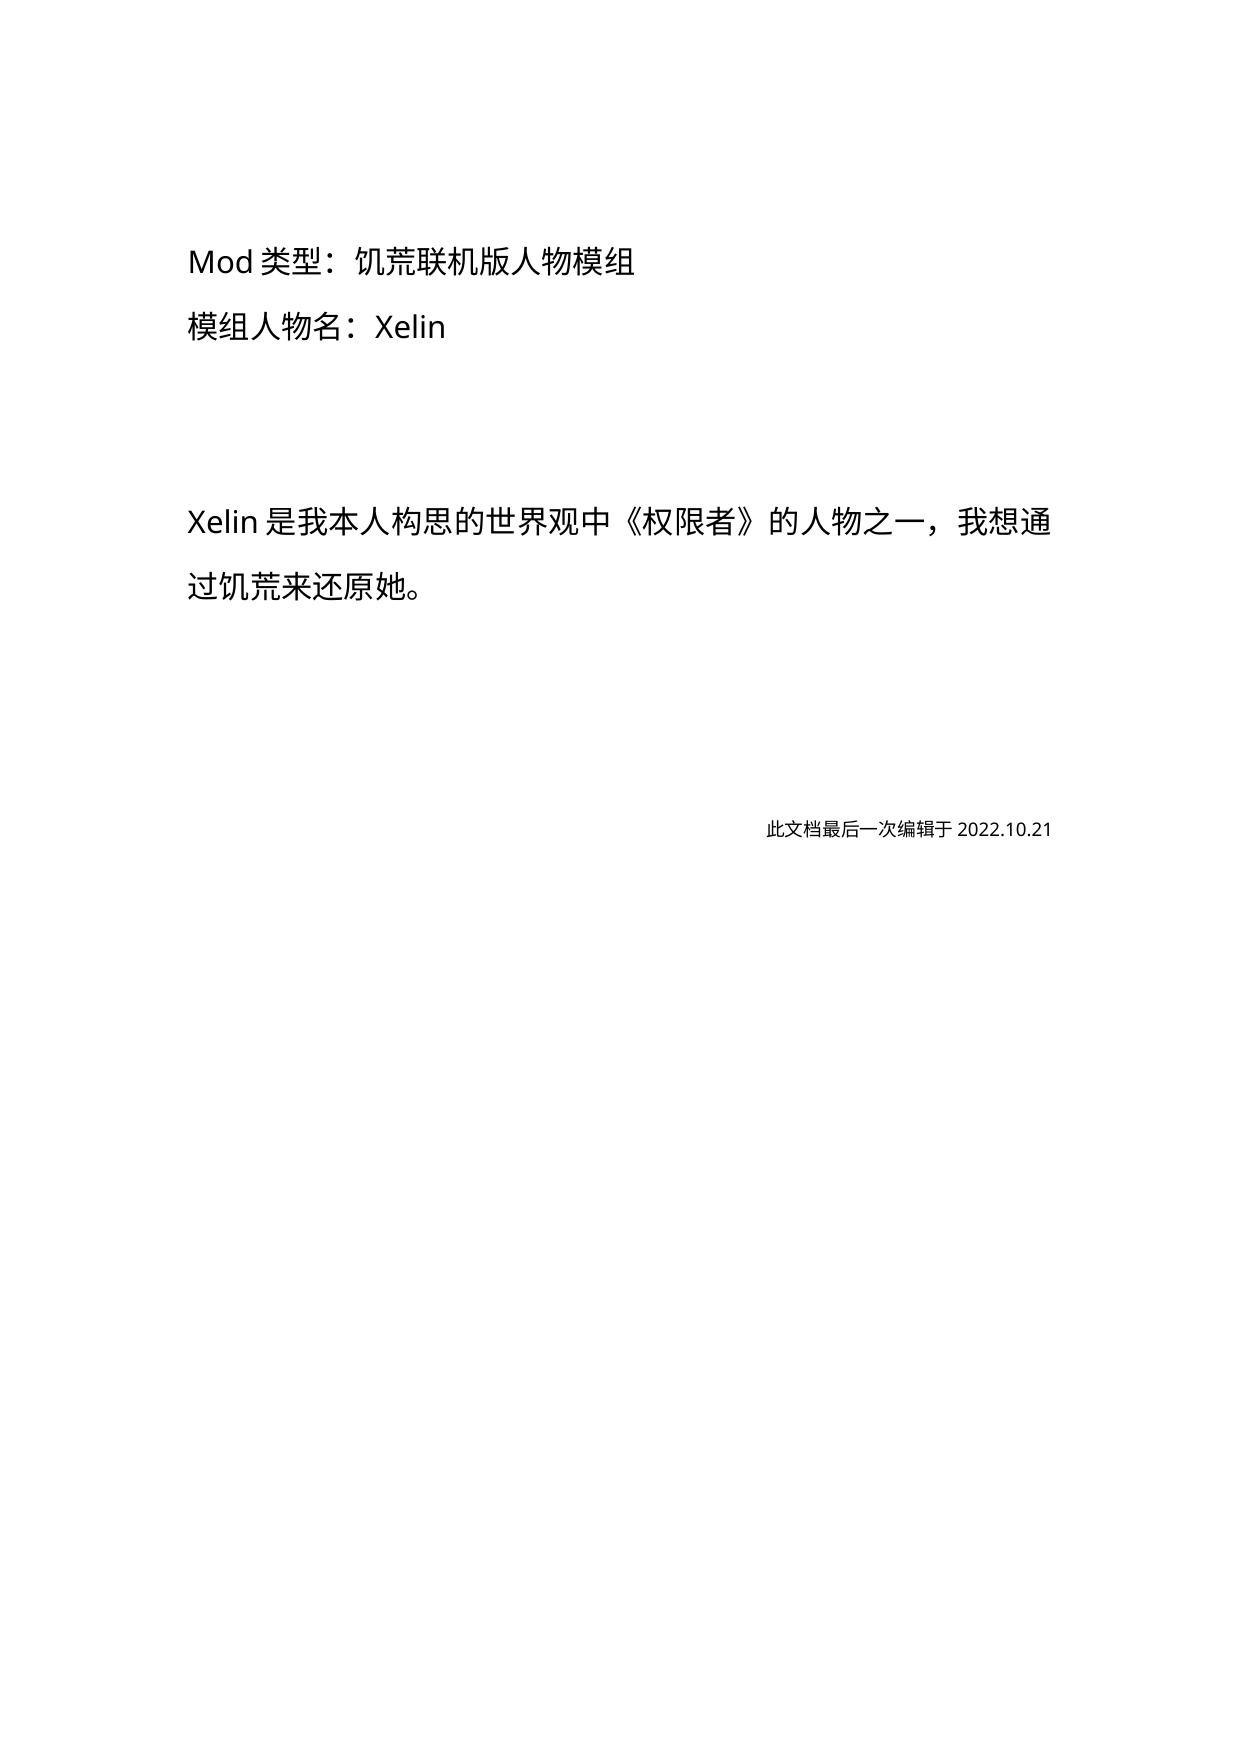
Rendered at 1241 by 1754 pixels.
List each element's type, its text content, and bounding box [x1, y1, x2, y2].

text Mod类型：饥荒联机版人物模组 [187, 227, 1053, 292]
text Xelin是我本人构思的世界观中《权限者》的人物之一，我想通过饥荒来还原她。 [187, 487, 1053, 617]
text 此文档最后一次编辑于2022.10.21 [187, 812, 1053, 844]
text 模组人物名：Xelin [187, 292, 1053, 357]
